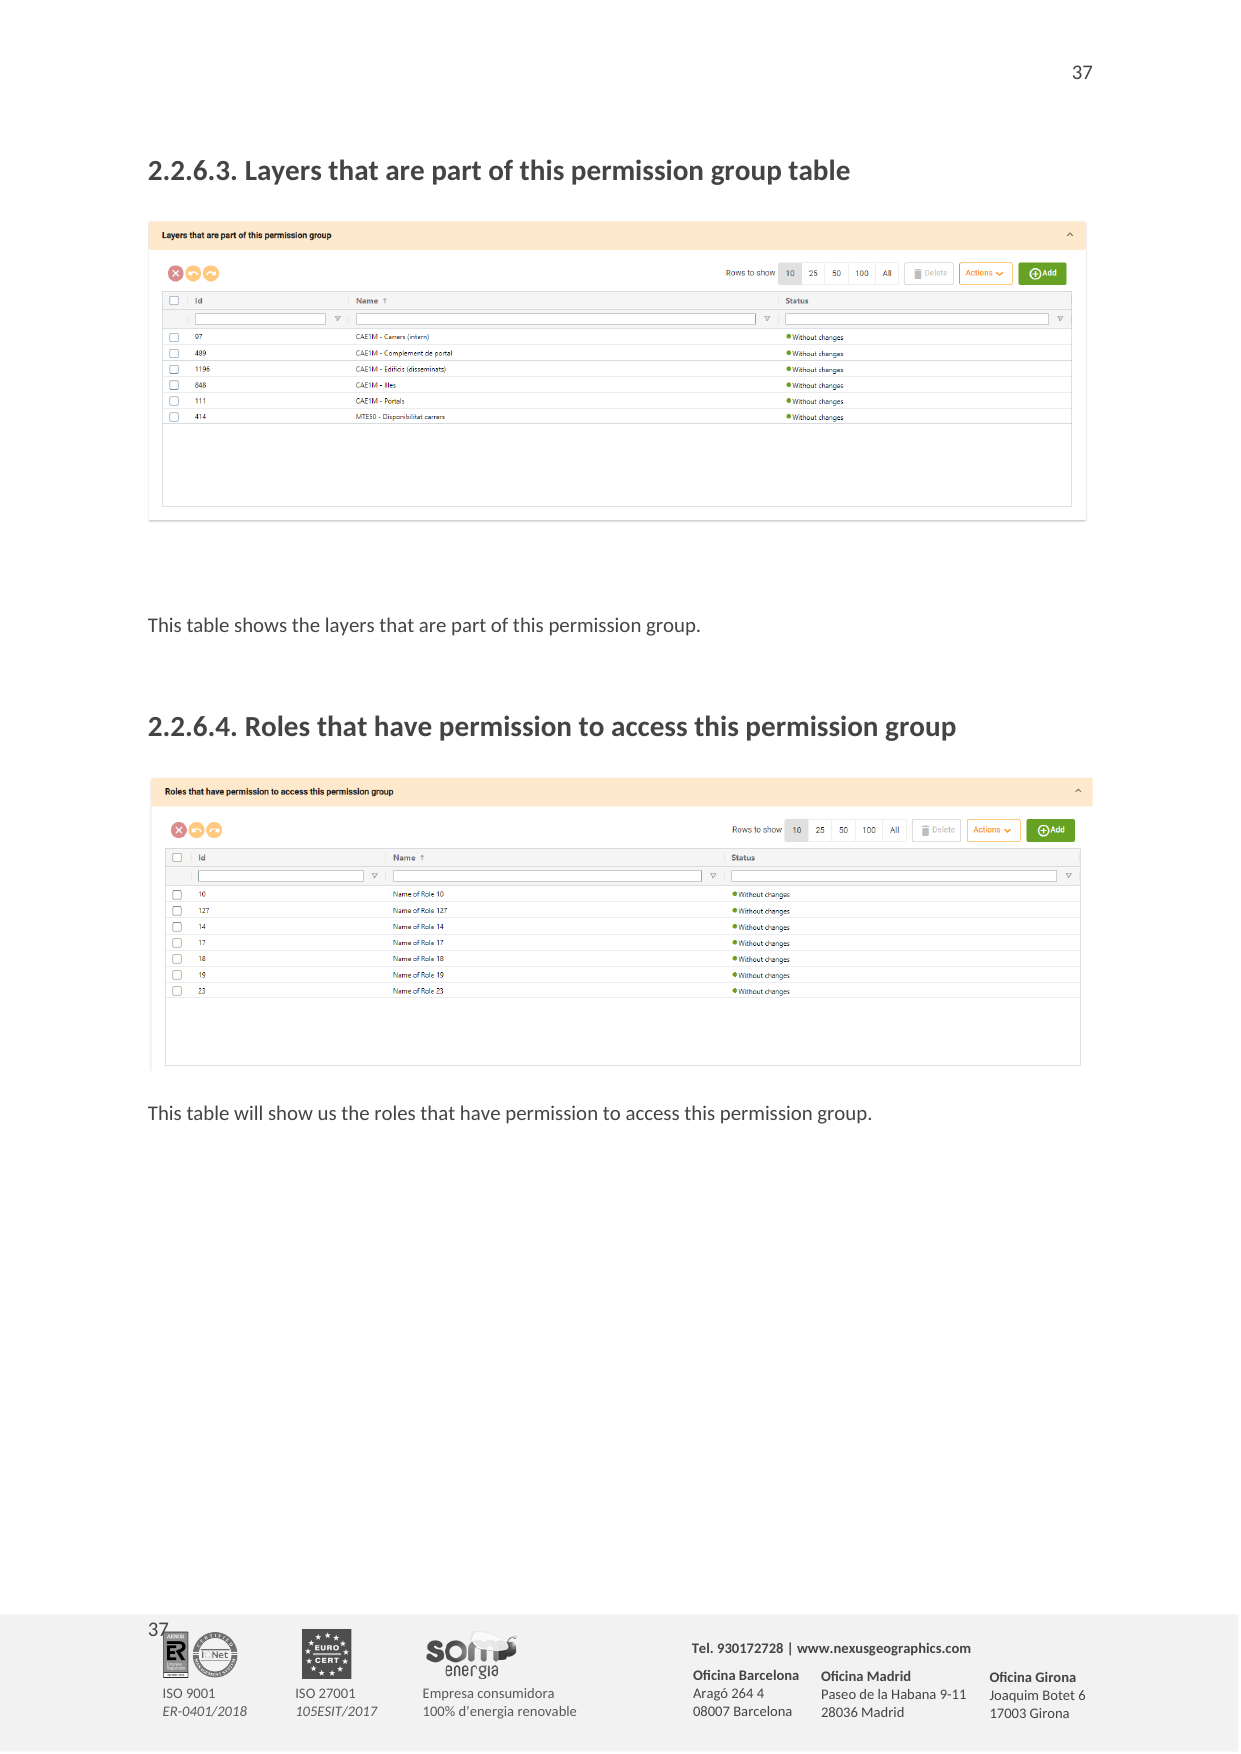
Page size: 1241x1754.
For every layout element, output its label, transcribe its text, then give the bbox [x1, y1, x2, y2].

picture [426, 1631, 517, 1679]
picture [162, 1631, 239, 1679]
text This table will show us the roles that have permission to access this permission group. [148, 1100, 1093, 1125]
picture [147, 774, 1093, 1071]
picture [147, 218, 1093, 524]
text Layers that are part of this permission group table [148, 152, 1093, 187]
text This table shows the layers that are part of this permission group. [148, 612, 1093, 638]
picture [302, 1629, 352, 1679]
text Roles that have permission to access this permission group [148, 708, 1093, 744]
